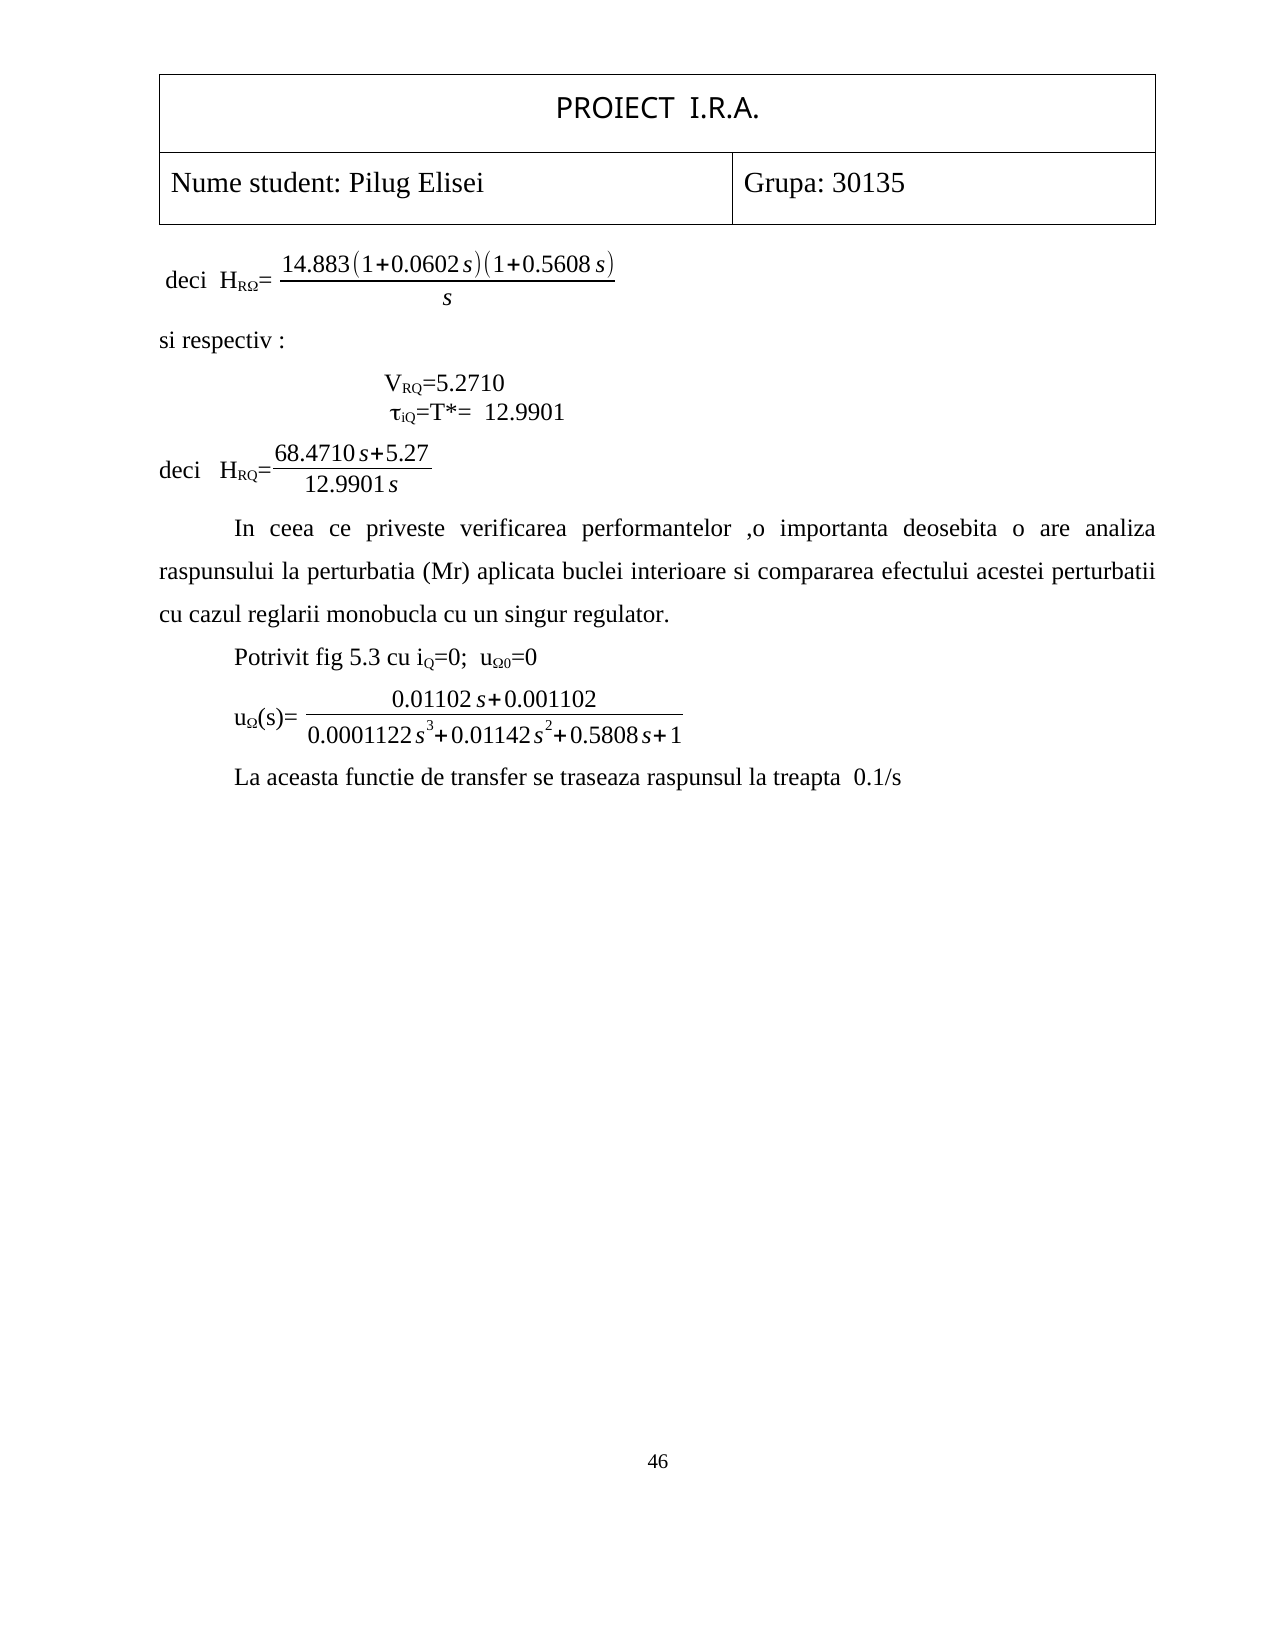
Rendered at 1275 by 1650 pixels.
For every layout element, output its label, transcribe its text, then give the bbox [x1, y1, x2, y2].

text La aceasta functie de transfer se traseaza raspunsul la treapta 0.1/s [159, 762, 1156, 791]
text In ceea ce priveste verificarea performantelor ,o importanta deosebita o are analiza raspunsului la perturbatia (Mr) aplicata buclei interioare si compararea efectului acestei perturbatii cu cazul reglarii monobucla cu un singur regulator. [159, 513, 1156, 628]
text iQ=T*= 12.9901 [159, 397, 1156, 425]
text deci HR= [159, 249, 1156, 310]
text deci HRQ= [159, 440, 1156, 499]
text si respectiv : [159, 325, 1156, 353]
text Potrivit fig 5.3 cu iQ=0; u0=0 [159, 642, 1156, 671]
text VRQ=5.2710 [159, 368, 1156, 397]
text u(s)= [159, 686, 1156, 748]
